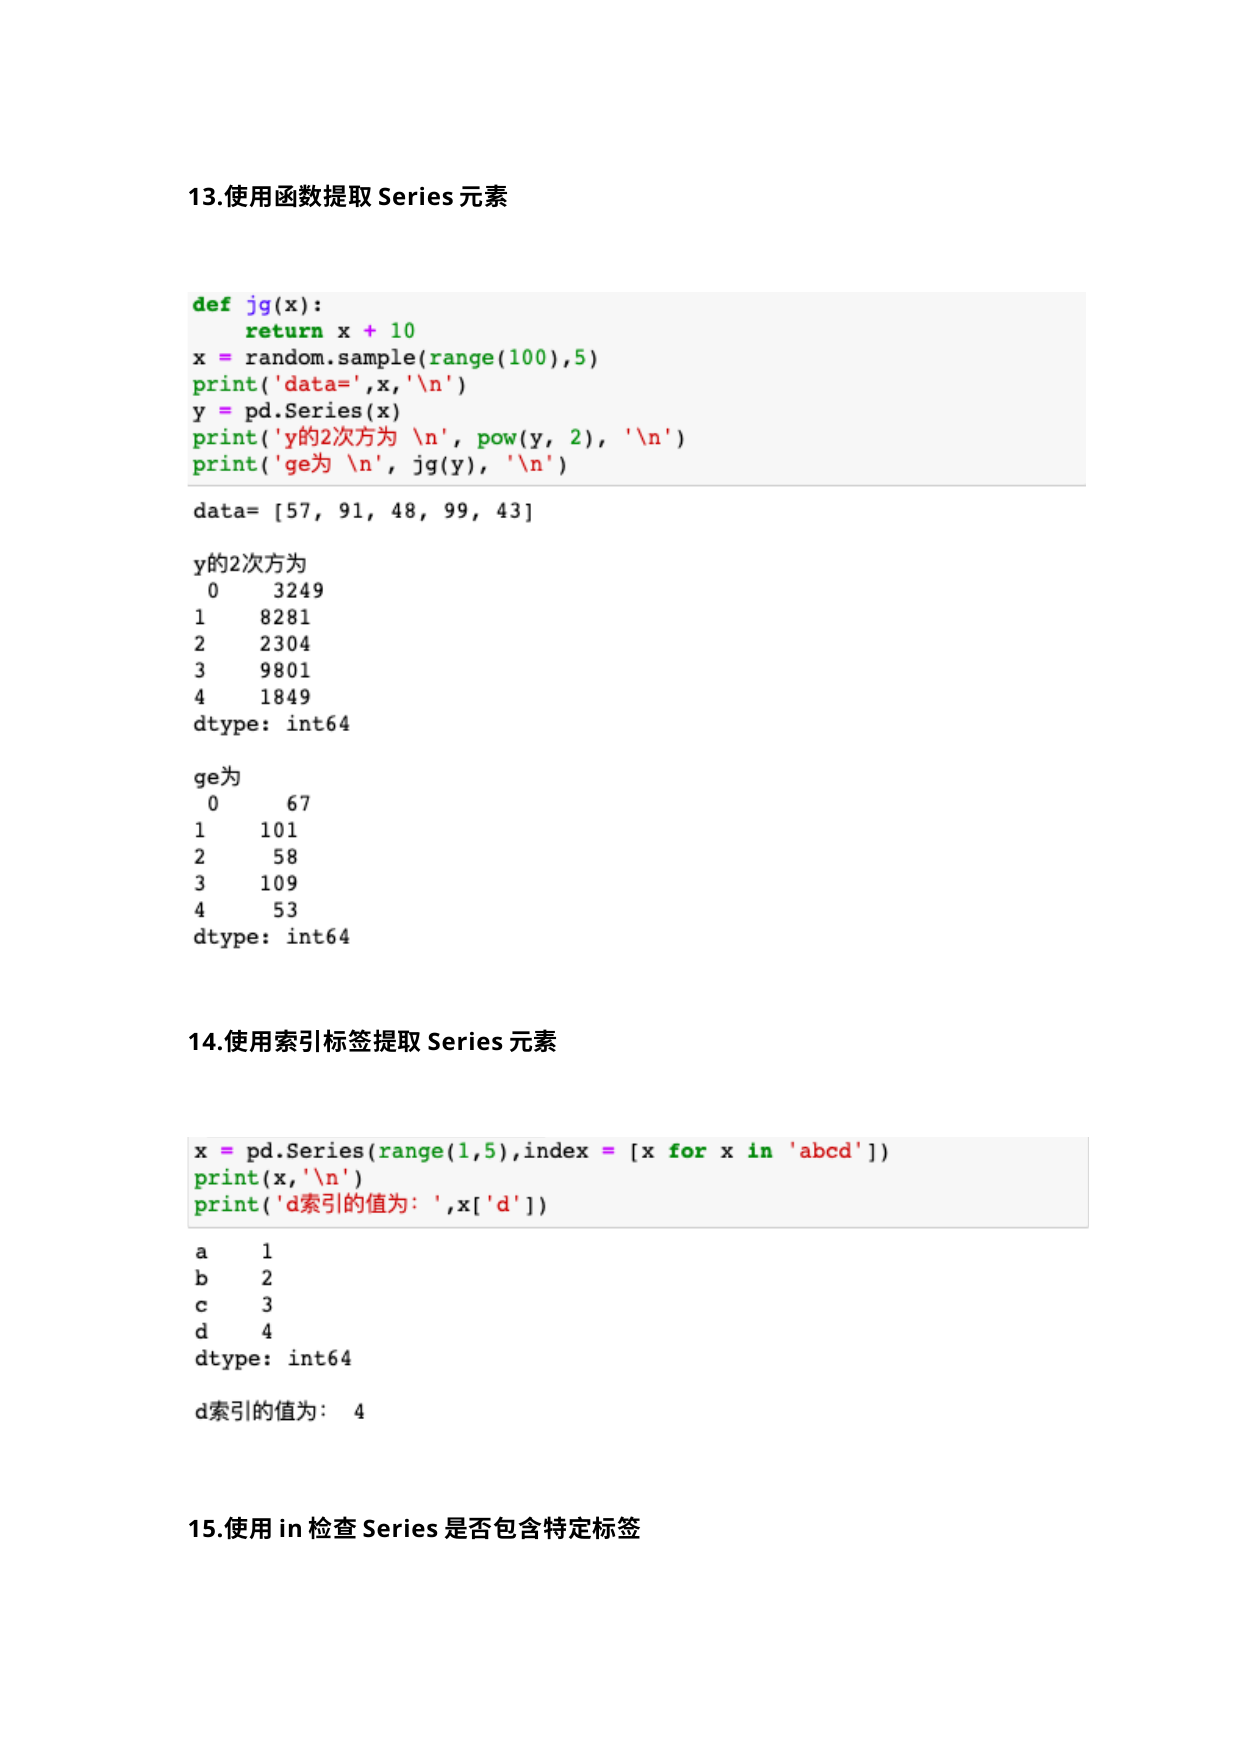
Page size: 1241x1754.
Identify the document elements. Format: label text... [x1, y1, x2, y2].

text 14.使用索引标签提取Series元素 [187, 1007, 1053, 1072]
picture [187, 292, 1086, 958]
picture [187, 1137, 1089, 1441]
text 15.使用in检查Series是否包含特定标签 [187, 1494, 1053, 1559]
text 13.使用函数提取Series元素 [187, 162, 1053, 227]
